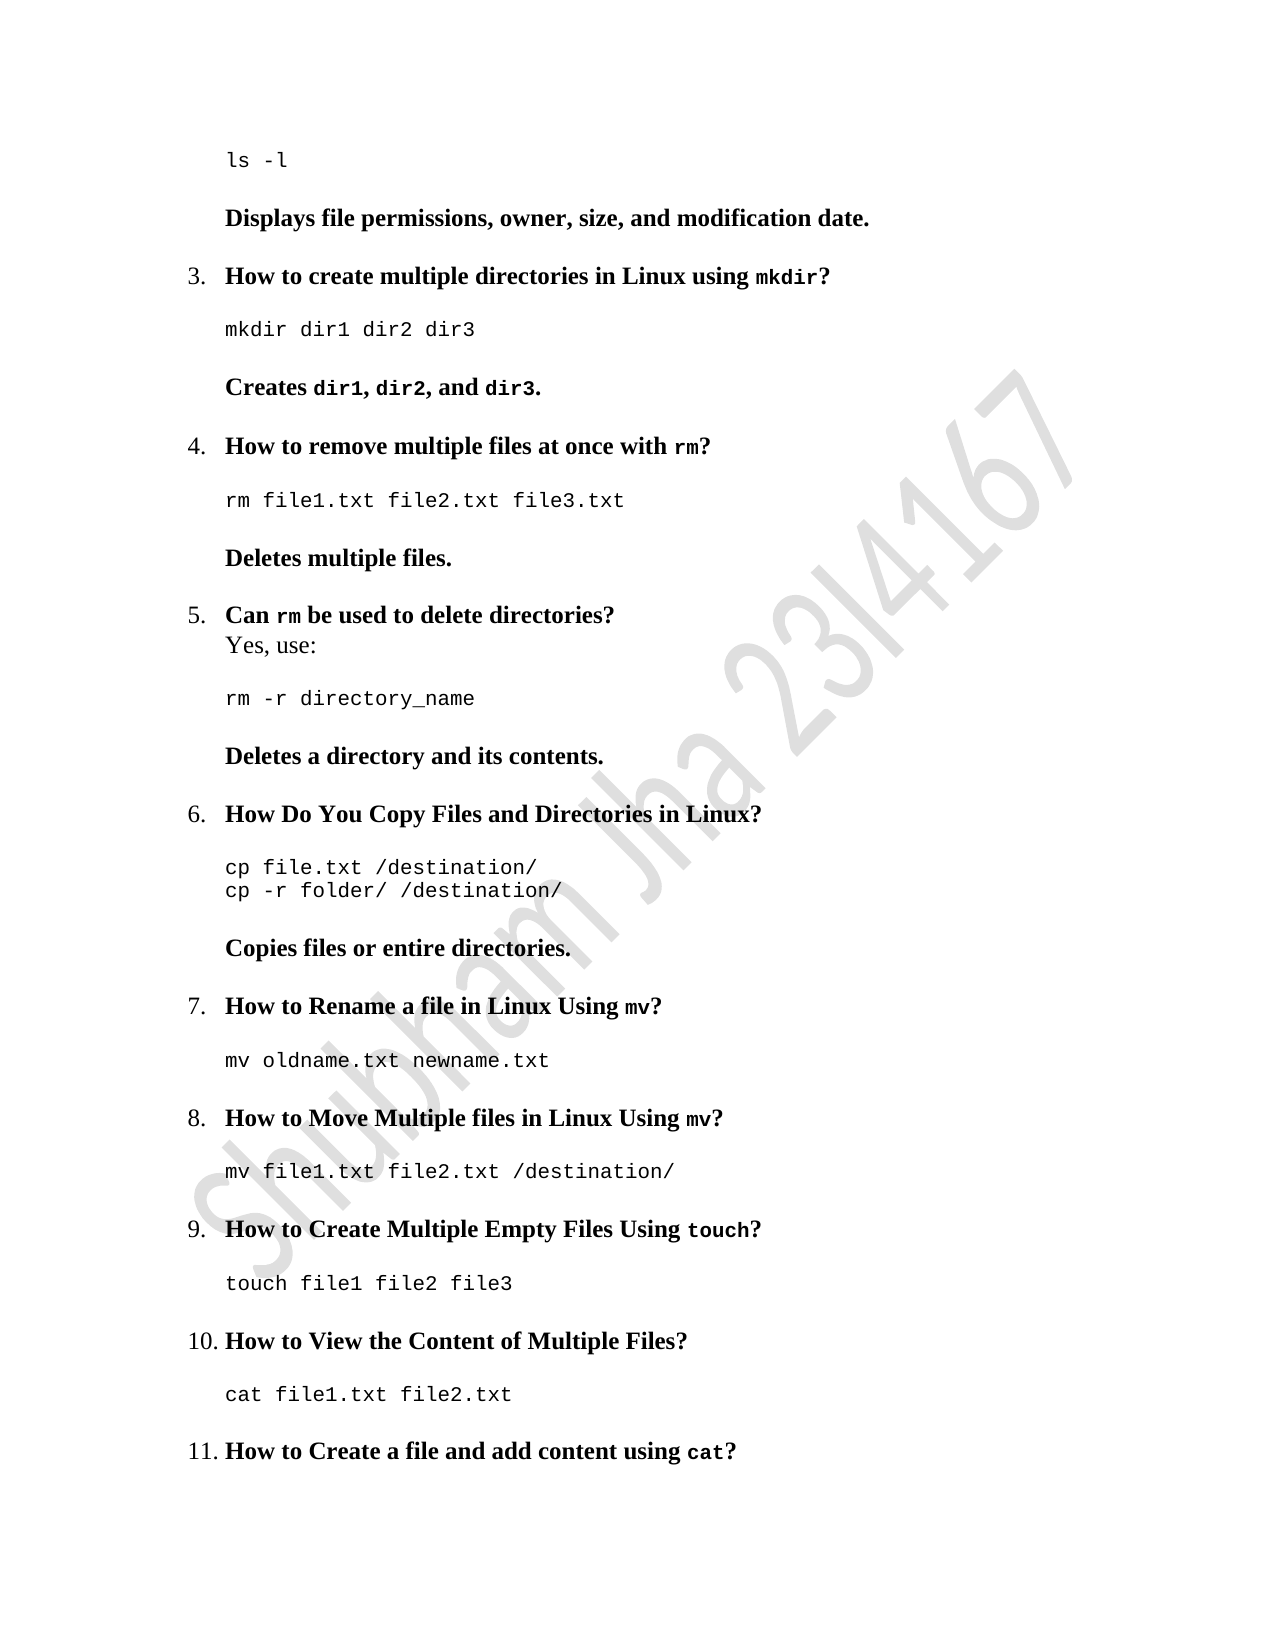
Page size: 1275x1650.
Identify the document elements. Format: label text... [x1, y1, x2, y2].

text mv oldname.txt newname.txt [225, 1050, 1125, 1073]
text Deletes a directory and its contents. [225, 741, 1125, 769]
list How Do You Copy Files and Directories in Linux? [187, 799, 1125, 827]
list How to Create a file and add content using cat? [187, 1436, 1125, 1466]
text touch file1 file2 file3 [225, 1273, 1125, 1297]
text rm file1.txt file2.txt file3.txt [225, 490, 1125, 513]
text mkdir dir1 dir2 dir3 [225, 319, 1125, 343]
list How to remove multiple files at once with rm? [187, 431, 1125, 461]
text mv file1.txt file2.txt /destination/ [225, 1161, 1125, 1185]
list How to View the Content of Multiple Files? [187, 1326, 1125, 1354]
text Copies files or entire directories. [225, 933, 1125, 962]
text Deletes multiple files. [225, 543, 1125, 571]
text ls -l [225, 150, 1125, 174]
list How to Move Multiple files in Linux Using mv? [187, 1103, 1125, 1132]
text Displays file permissions, owner, size, and modification date. [225, 203, 1125, 232]
text rm -r directory_name [225, 688, 1125, 712]
text cp -r folder/ /destination/ [225, 880, 1125, 904]
list How to Rename a file in Linux Using mv? [187, 991, 1125, 1021]
list How to create multiple directories in Linux using mkdir? [187, 261, 1125, 290]
text cat file1.txt file2.txt [225, 1384, 1125, 1407]
text Creates dir1, dir2, and dir3. [225, 372, 1125, 402]
text cp file.txt /destination/ [225, 857, 1125, 880]
list How to Create Multiple Empty Files Using touch? [187, 1214, 1125, 1244]
list Can rm be used to delete directories? Yes, use: [187, 601, 1125, 659]
